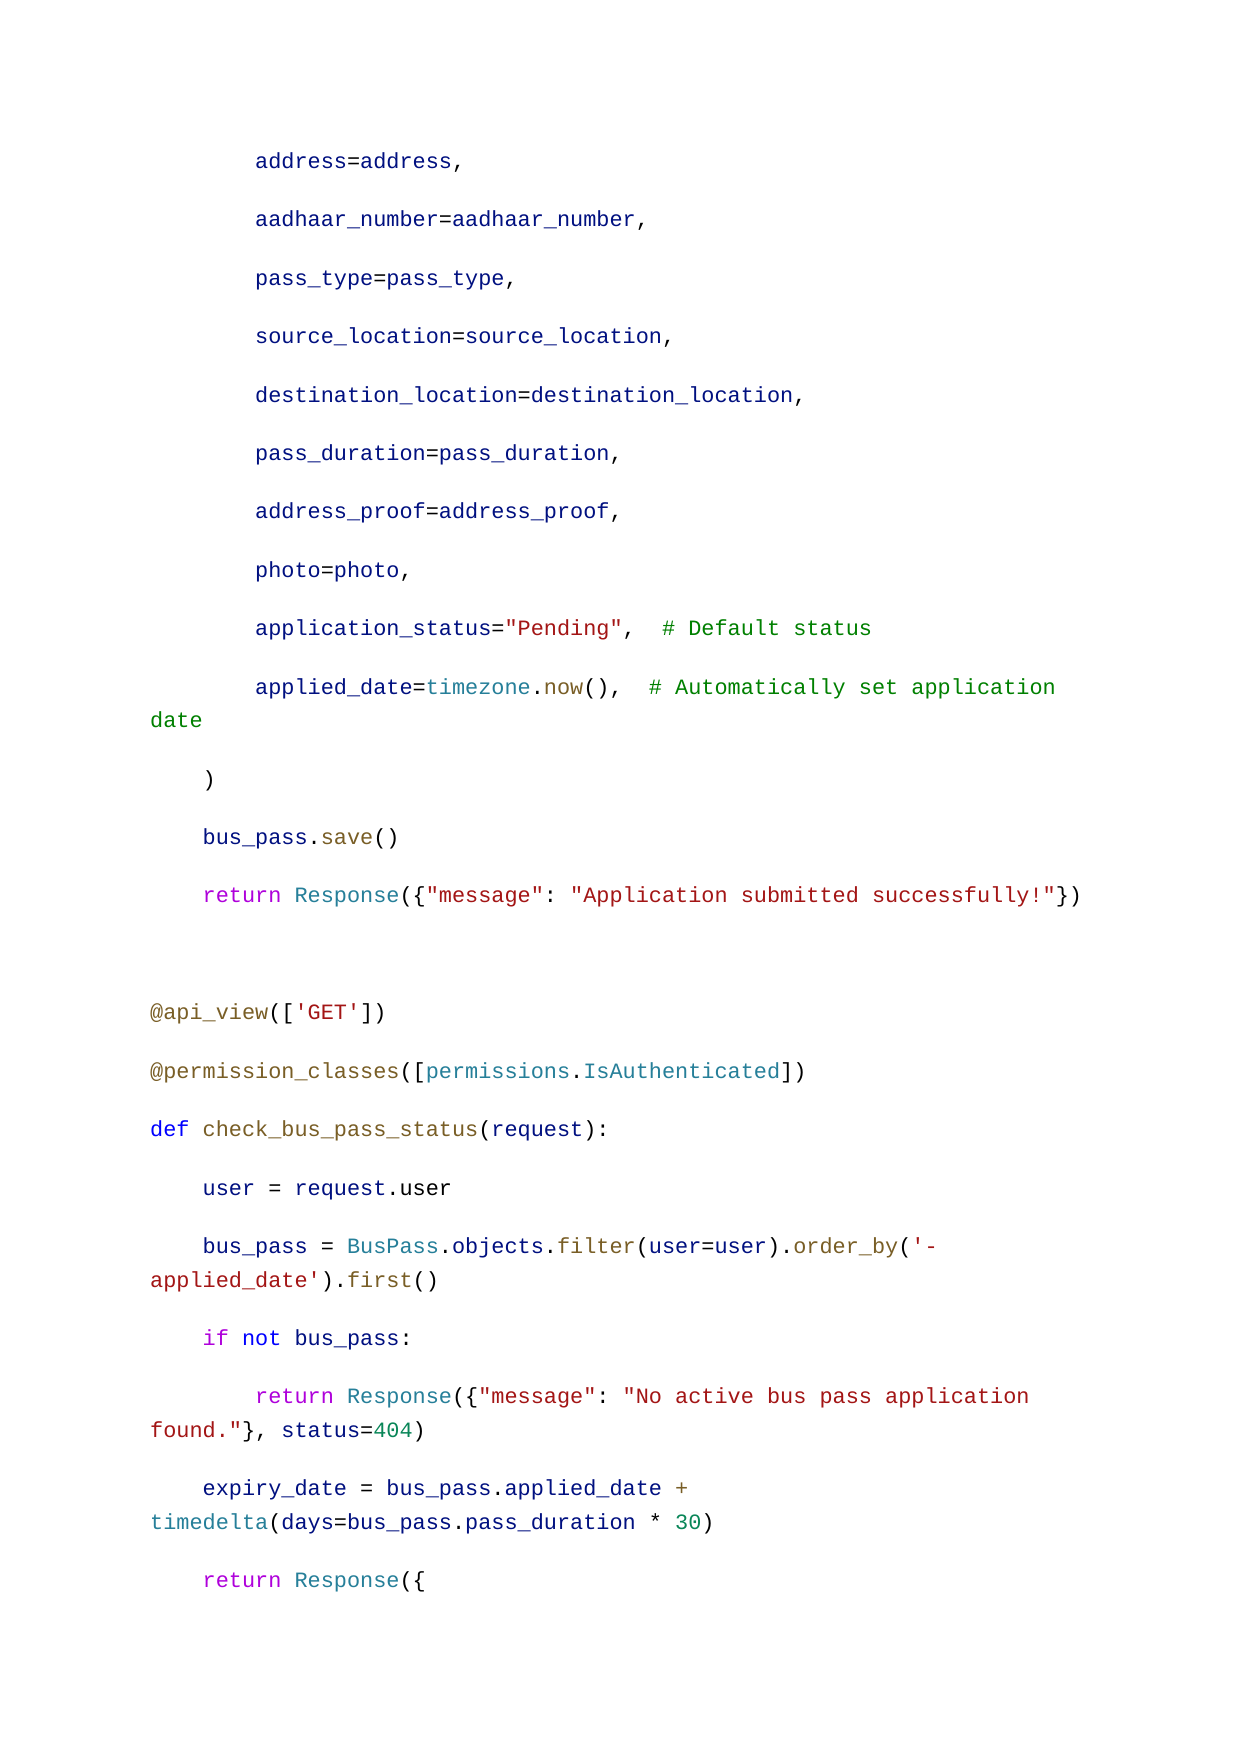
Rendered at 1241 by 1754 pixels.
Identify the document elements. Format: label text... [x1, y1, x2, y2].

text photo=photo, [150, 559, 1090, 584]
text bus_pass = BusPass.objects.filter(user=user).order_by('-applied_date').first() [150, 1235, 1090, 1293]
text expiry_date = bus_pass.applied_date + timedelta(days=bus_pass.pass_duration * 30) [150, 1477, 1090, 1536]
text application_status="Pending", # Default status [150, 617, 1090, 642]
text aadhaar_number=aadhaar_number, [150, 208, 1090, 233]
text return Response({ [150, 1569, 1090, 1594]
text @api_view(['GET']) [150, 1002, 1090, 1026]
text return Response({"message": "Application submitted successfully!"}) [150, 885, 1090, 909]
text pass_type=pass_type, [150, 267, 1090, 292]
text ) [150, 768, 1090, 793]
text return Response({"message": "No active bus pass application found."}, status=404) [150, 1386, 1090, 1444]
text user = request.user [150, 1177, 1090, 1202]
text destination_location=destination_location, [150, 384, 1090, 408]
text bus_pass.save() [150, 826, 1090, 851]
text applied_date=timezone.now(), # Automatically set application date [150, 676, 1090, 734]
text if not bus_pass: [150, 1327, 1090, 1352]
text address_proof=address_proof, [150, 501, 1090, 525]
text @permission_classes([permissions.IsAuthenticated]) [150, 1060, 1090, 1085]
text source_location=source_location, [150, 325, 1090, 350]
text address=address, [150, 150, 1090, 175]
text pass_duration=pass_duration, [150, 442, 1090, 467]
text def check_bus_pass_status(request): [150, 1118, 1090, 1143]
